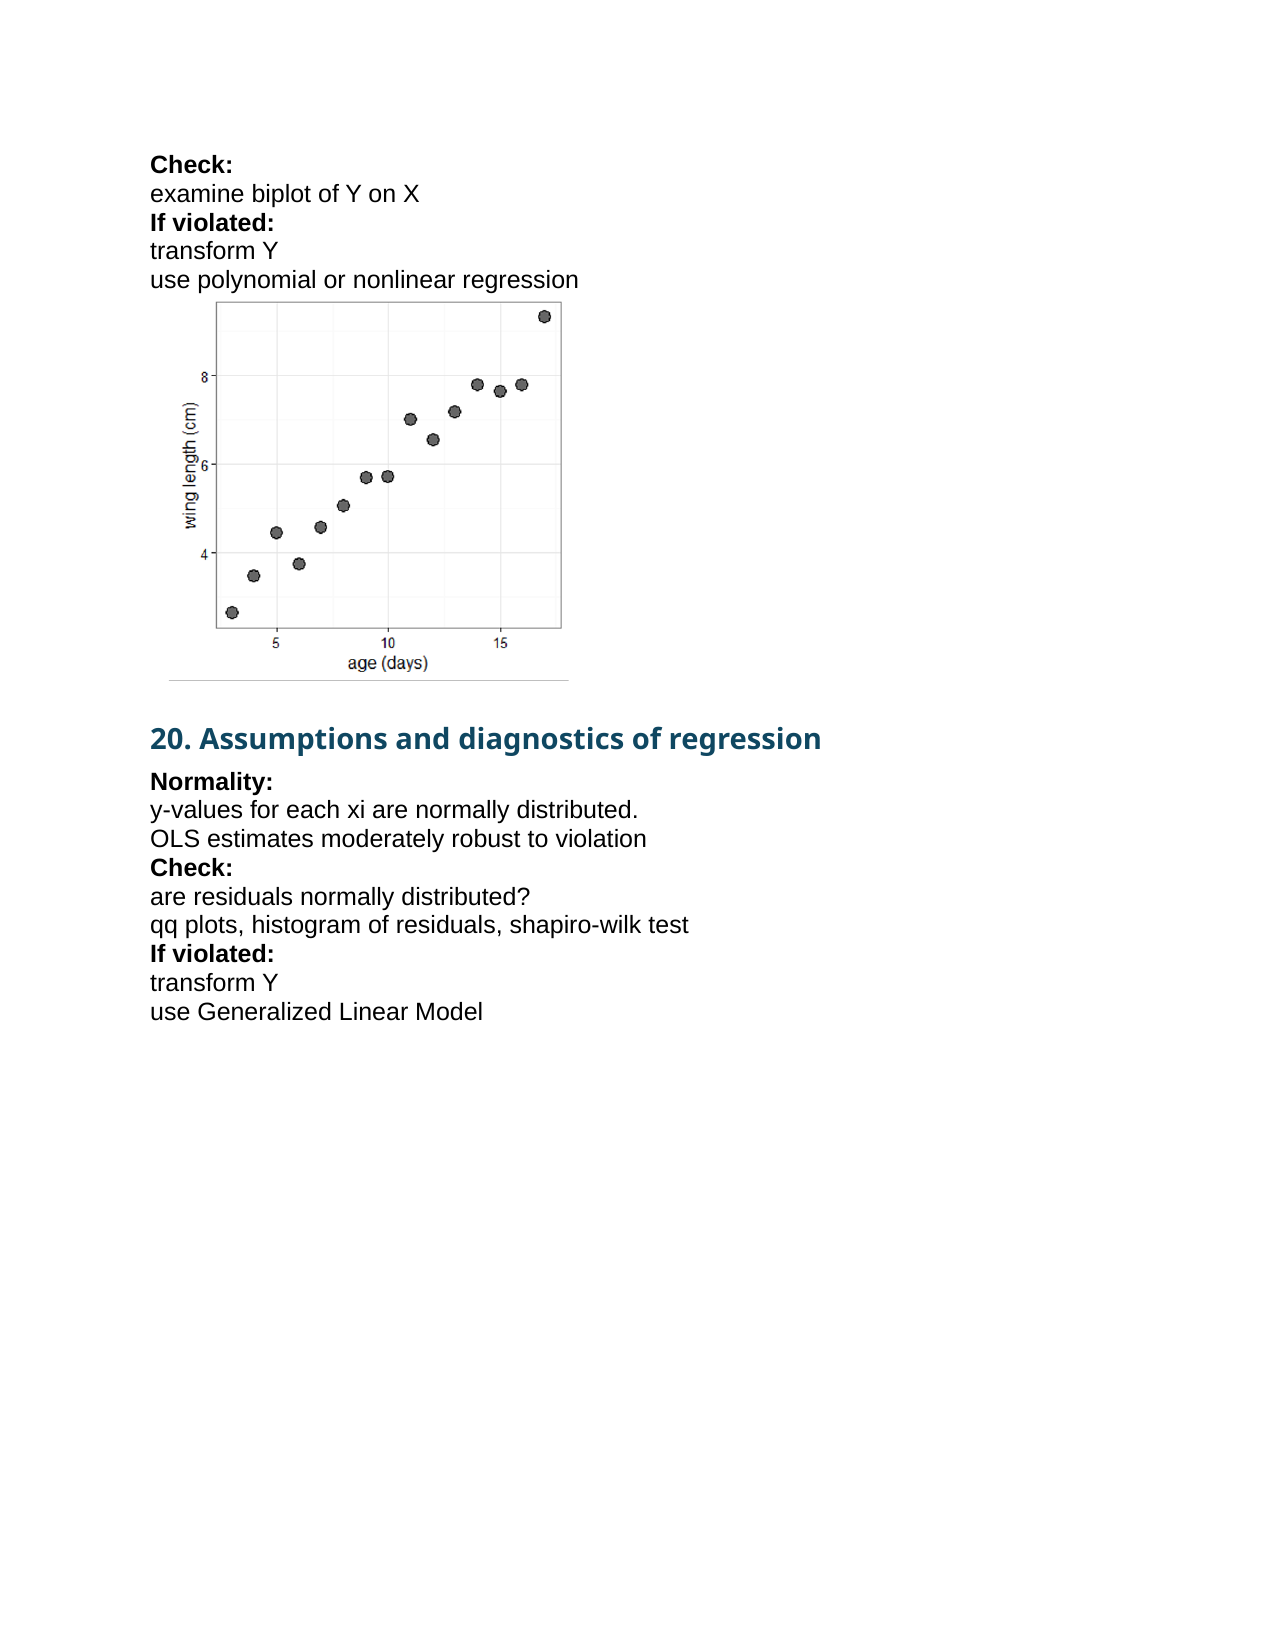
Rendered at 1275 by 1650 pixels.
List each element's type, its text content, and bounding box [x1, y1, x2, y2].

subtitle 20. Assumptions and diagnostics of regression [150, 718, 1125, 758]
picture [168, 293, 569, 681]
